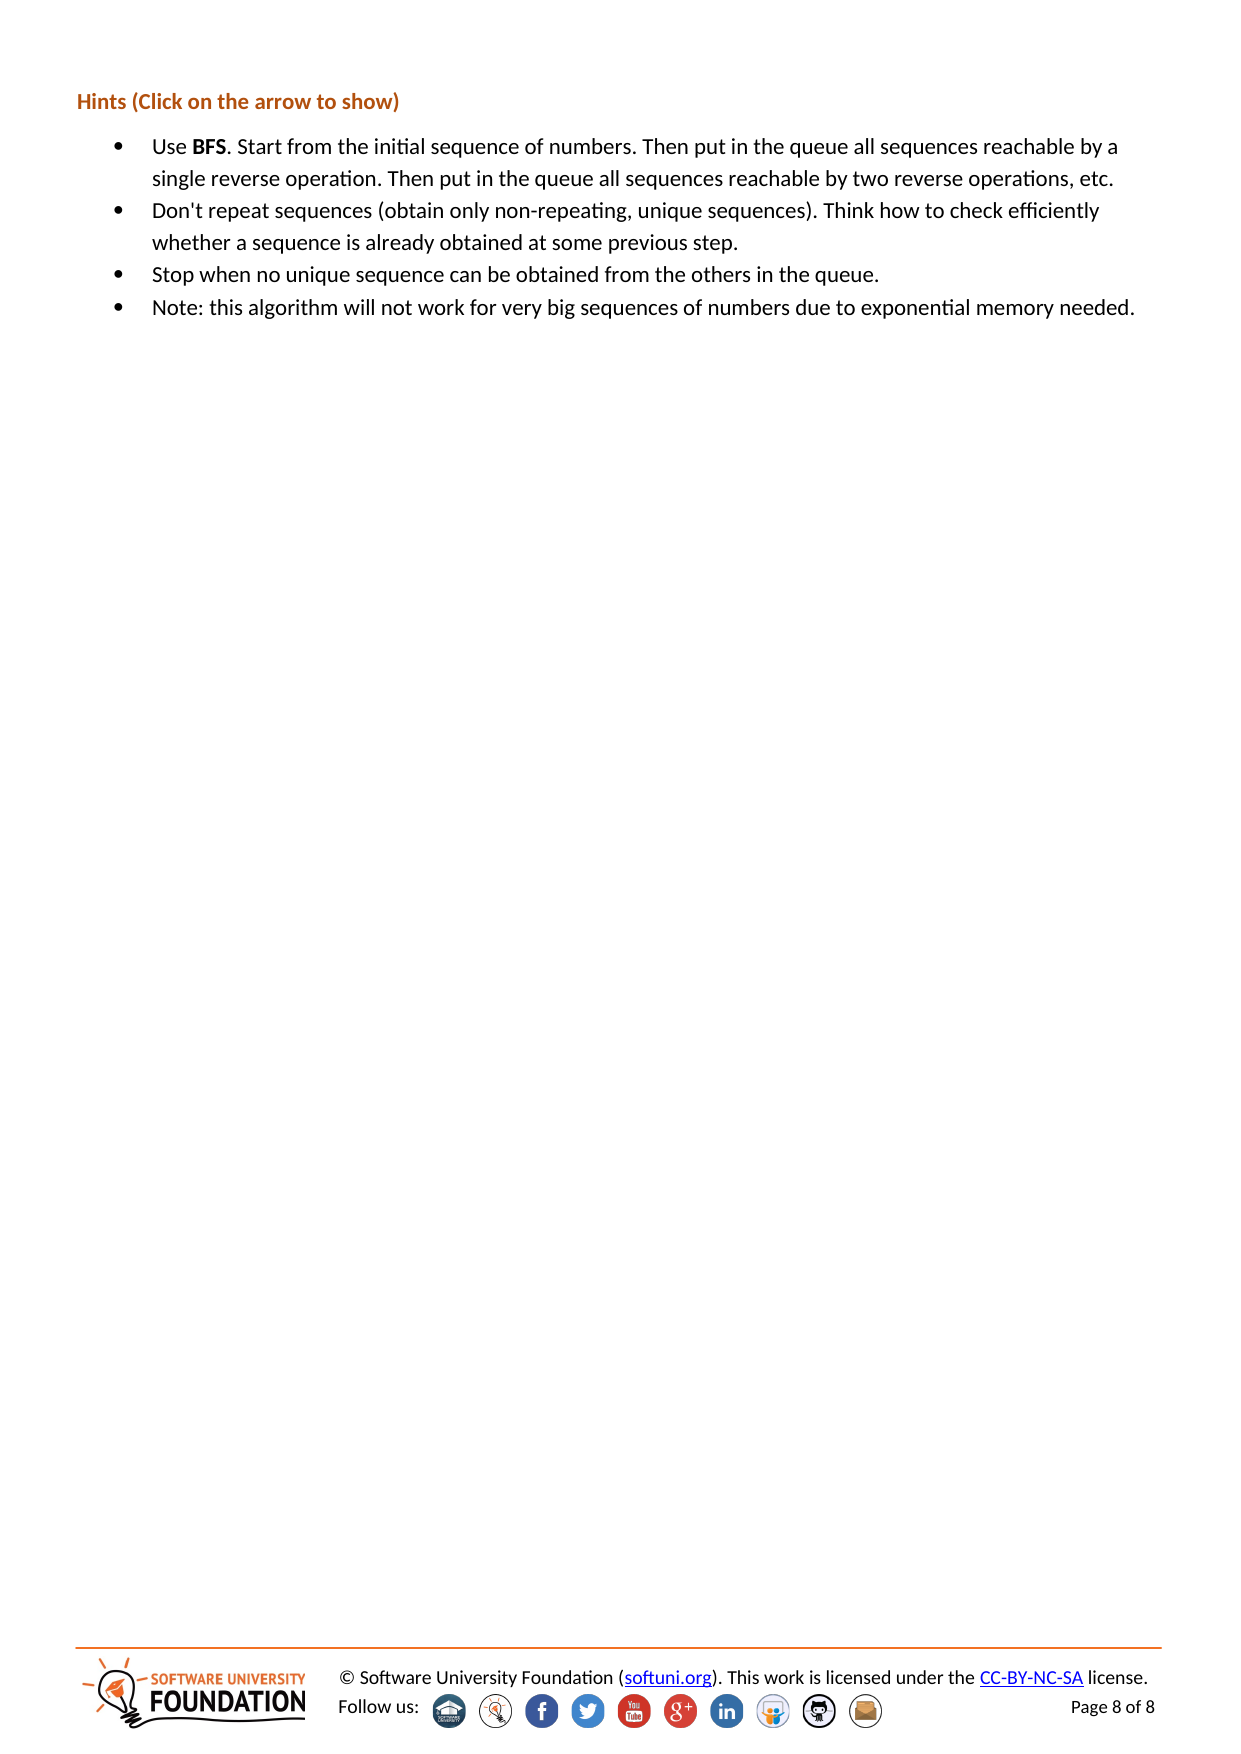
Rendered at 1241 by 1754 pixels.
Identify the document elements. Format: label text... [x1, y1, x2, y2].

picture [802, 1694, 836, 1728]
picture [81, 1656, 305, 1729]
picture [525, 1694, 559, 1728]
picture [571, 1694, 605, 1728]
picture [849, 1694, 882, 1728]
subtitle Hints (Click on the arrow to show) [77, 87, 1163, 115]
list Don't repeat sequences (obtain only non-repeating, unique sequences). Think how to check efficiently whether a sequence is already obtained at some previous step. [114, 196, 1163, 256]
picture [432, 1694, 466, 1728]
picture [617, 1694, 651, 1728]
picture [479, 1694, 512, 1728]
picture [756, 1694, 790, 1728]
picture [664, 1694, 697, 1728]
list Use BFS. Start from the initial sequence of numbers. Then put in the queue all sequences reachable by a single reverse operation. Then put in the queue all sequences reachable by two reverse operations, etc. [114, 132, 1163, 192]
list Note: this algorithm will not work for very big sequences of numbers due to exponential memory needed. [114, 293, 1163, 321]
picture [710, 1694, 744, 1728]
list Stop when no unique sequence can be obtained from the others in the queue. [114, 261, 1163, 288]
